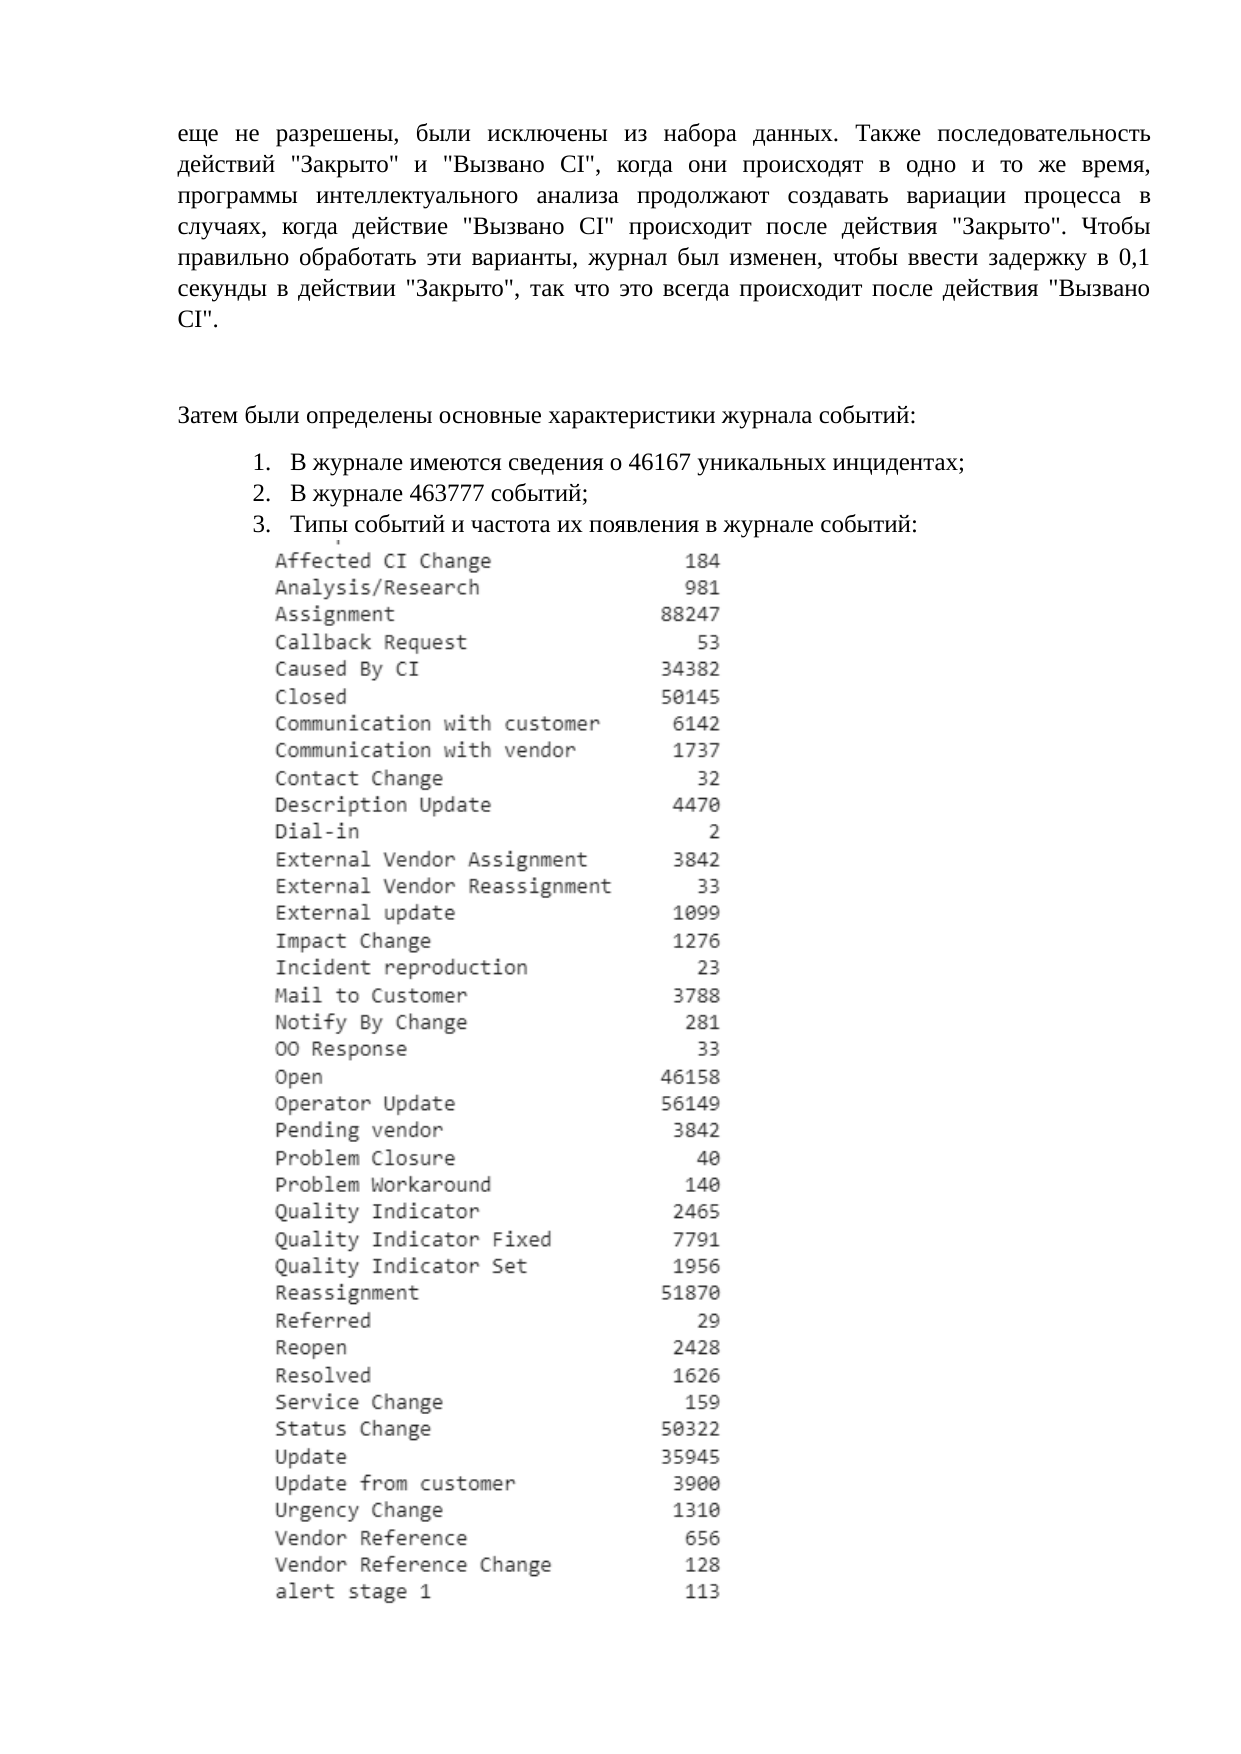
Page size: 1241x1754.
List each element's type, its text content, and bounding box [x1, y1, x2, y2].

text Затем были определены основные характеристики журнала событий: [177, 400, 1152, 428]
list В журнале имеются сведения о 46167 уникальных инцидентах; [252, 447, 1152, 476]
text еще не разрешены, были исключены из набора данных. Также последовательность действий "Закрыто" и "Вызвано CI", когда они происходят в одно и то же время, программы интеллектуального анализа продолжают создавать вариации процесса в случаях, когда действие "Вызвано CI" происходит после действия "Закрыто". Чтобы правильно обработать эти варианты, журнал был изменен, чтобы ввести задержку в 0,1 секунды в действии "Закрыто", так что это всегда происходит после действия "Вызвано CI". [177, 118, 1152, 333]
list В журнале 463777 событий; [252, 478, 1152, 507]
picture [252, 540, 740, 1611]
list Типы событий и частота их появления в журнале событий: [252, 509, 1152, 538]
